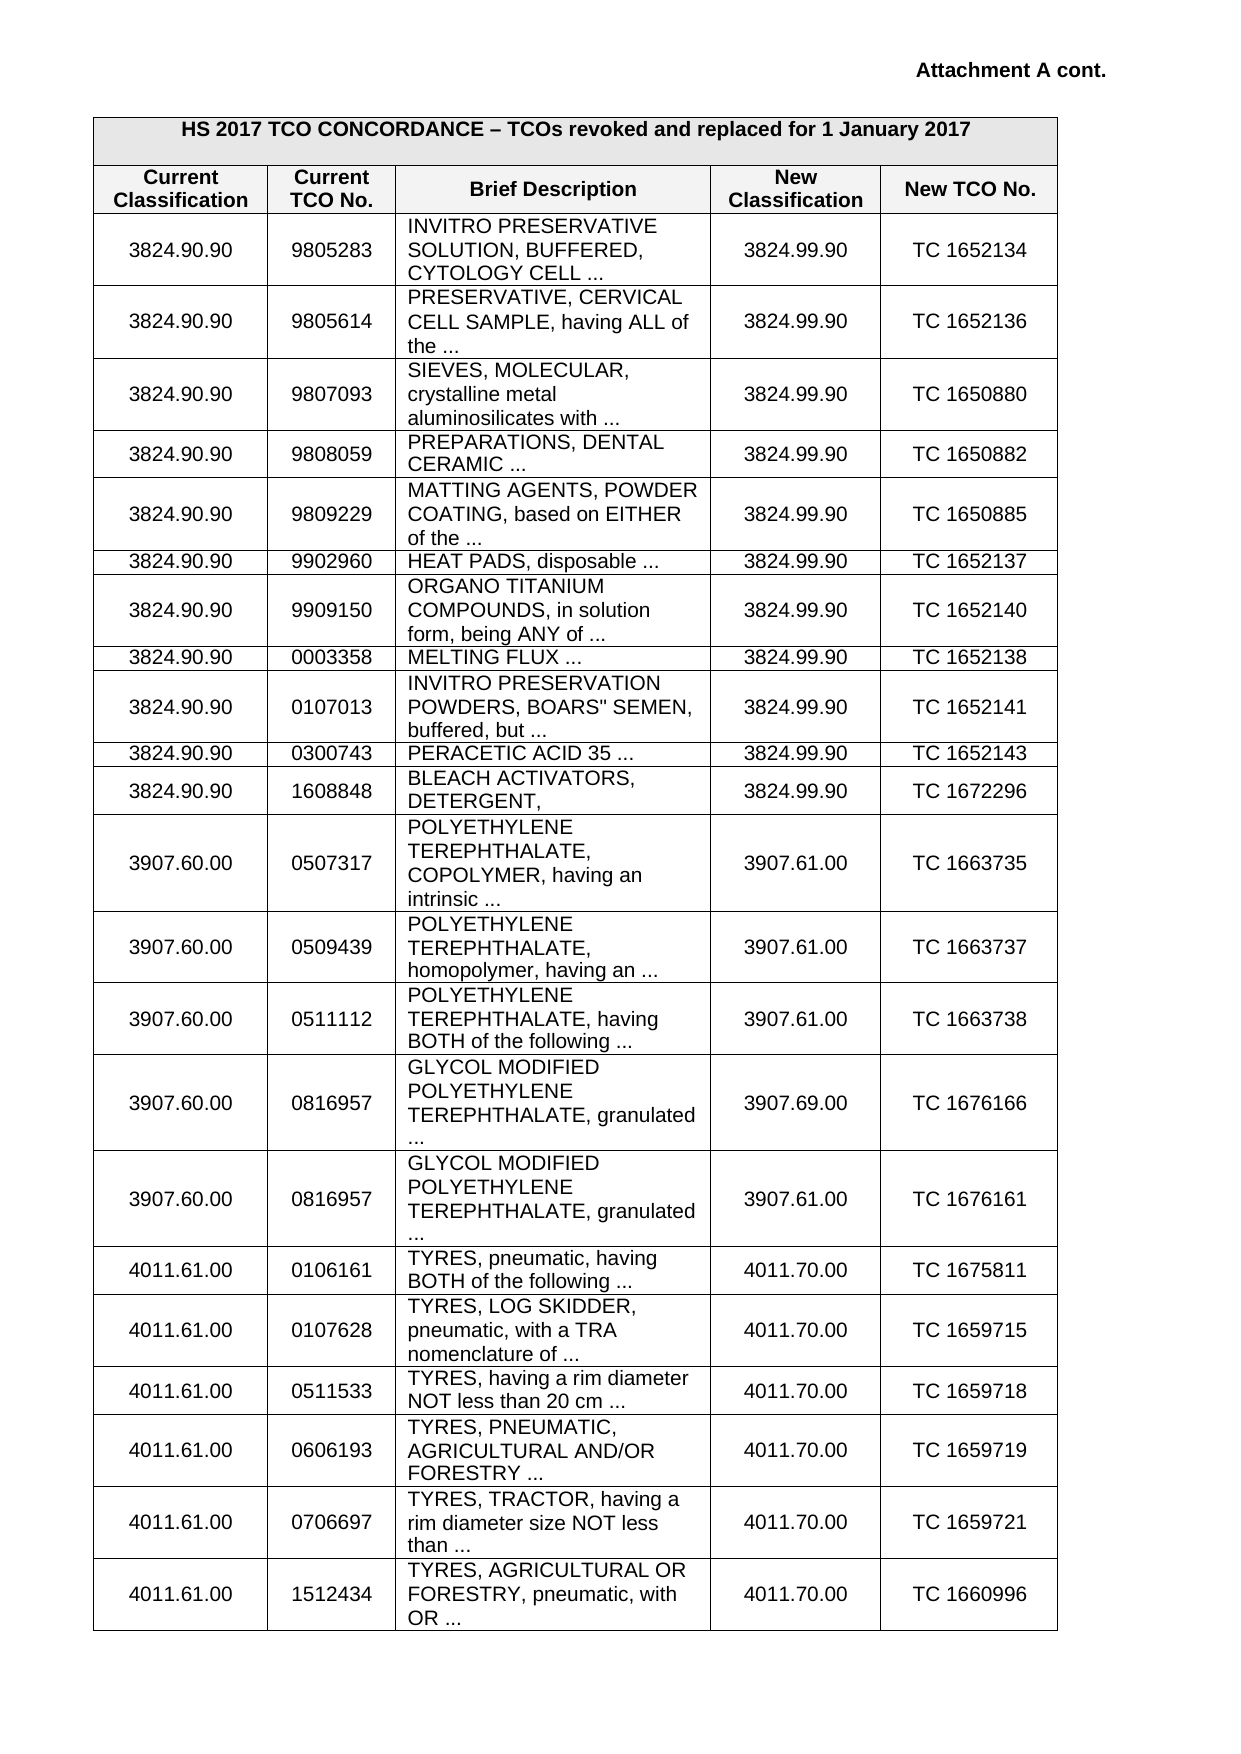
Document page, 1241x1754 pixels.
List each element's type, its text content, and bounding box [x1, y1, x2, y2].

table_cell TC 1652143 [881, 743, 1057, 766]
table_cell 3824.99.90 [711, 359, 880, 430]
table_cell 3824.99.90 [711, 551, 880, 574]
table_cell 3824.90.90 [94, 743, 267, 766]
table_cell ORGANO TITANIUM COMPOUNDS, in solution form, being ANY of ... [396, 575, 710, 646]
table_cell 3824.90.90 [94, 359, 267, 430]
table_cell TC 1663737 [881, 912, 1057, 982]
table_cell 0300743 [268, 743, 395, 766]
table_cell 4011.61.00 [94, 1415, 267, 1486]
table_cell 3824.99.90 [711, 214, 880, 285]
table_cell 3824.90.90 [94, 767, 267, 814]
table_cell 4011.61.00 [94, 1487, 267, 1558]
table_cell Current TCO No. [268, 166, 395, 213]
table_cell 0816957 [268, 1055, 395, 1150]
table_cell PREPARATIONS, DENTAL CERAMIC ... [396, 431, 710, 477]
table_cell MELTING FLUX ... [396, 647, 710, 670]
table_cell 3907.61.00 [711, 912, 880, 982]
table_cell 3907.69.00 [711, 1055, 880, 1150]
table_cell TYRES, PNEUMATIC, AGRICULTURAL AND/OR FORESTRY ... [396, 1415, 710, 1486]
table_cell POLYETHYLENE TEREPHTHALATE, COPOLYMER, having an intrinsic ... [396, 815, 710, 911]
table_cell TC 1659721 [881, 1487, 1057, 1558]
table_cell 4011.70.00 [711, 1247, 880, 1294]
table_cell 4011.70.00 [711, 1367, 880, 1414]
table_cell TC 1659715 [881, 1295, 1057, 1366]
table_cell New TCO No. [881, 166, 1057, 213]
table_cell TYRES, having a rim diameter NOT less than 20 cm ... [396, 1367, 710, 1414]
table_cell 3907.60.00 [94, 815, 267, 911]
table_cell 4011.61.00 [94, 1367, 267, 1414]
table_cell TC 1652138 [881, 647, 1057, 670]
table_cell 9805283 [268, 214, 395, 285]
table_cell 4011.61.00 [94, 1559, 267, 1630]
table_cell 3824.99.90 [711, 286, 880, 357]
table_cell 1608848 [268, 767, 395, 814]
table_cell 4011.70.00 [711, 1487, 880, 1558]
table_cell TC 1659719 [881, 1415, 1057, 1486]
table_cell 3824.90.90 [94, 286, 267, 357]
table_cell TC 1650880 [881, 359, 1057, 430]
table_cell 3907.60.00 [94, 1151, 267, 1246]
table_cell 0107628 [268, 1295, 395, 1366]
table_cell TC 1659718 [881, 1367, 1057, 1414]
table_cell PERACETIC ACID 35 ... [396, 743, 710, 766]
table_cell 0003358 [268, 647, 395, 670]
table_cell 3907.61.00 [711, 1151, 880, 1246]
table_cell 9809229 [268, 478, 395, 550]
table_cell TC 1660996 [881, 1559, 1057, 1630]
table_cell 1512434 [268, 1559, 395, 1630]
table_cell 3824.99.90 [711, 767, 880, 814]
table_cell TYRES, pneumatic, having BOTH of the following ... [396, 1247, 710, 1294]
table_cell 4011.70.00 [711, 1415, 880, 1486]
table_cell MATTING AGENTS, POWDER COATING, based on EITHER of the ... [396, 478, 710, 550]
table_header HS 2017 TCO CONCORDANCE – TCOs revoked and replaced for 1 January 2017 [94, 118, 1057, 165]
table_cell 3907.61.00 [711, 815, 880, 911]
table_cell 3907.60.00 [94, 983, 267, 1054]
table_cell BLEACH ACTIVATORS, DETERGENT, [396, 767, 710, 814]
table_cell PRESERVATIVE, CERVICAL CELL SAMPLE, having ALL of the ... [396, 286, 710, 357]
table_cell 0511112 [268, 983, 395, 1054]
table_cell 3824.99.90 [711, 575, 880, 646]
table_cell 3824.99.90 [711, 478, 880, 550]
table_cell 3907.60.00 [94, 912, 267, 982]
table_cell POLYETHYLENE TEREPHTHALATE, homopolymer, having an ... [396, 912, 710, 982]
table_cell TC 1675811 [881, 1247, 1057, 1294]
table_cell 9902960 [268, 551, 395, 574]
table_cell 9807093 [268, 359, 395, 430]
table_cell 3824.90.90 [94, 551, 267, 574]
table_cell SIEVES, MOLECULAR, crystalline metal aluminosilicates with ... [396, 359, 710, 430]
table_cell 0107013 [268, 671, 395, 742]
table_cell 4011.61.00 [94, 1295, 267, 1366]
table_cell TC 1652137 [881, 551, 1057, 574]
table_cell TC 1652134 [881, 214, 1057, 285]
table_cell INVITRO PRESERVATION POWDERS, BOARS" SEMEN, buffered, but ... [396, 671, 710, 742]
table_cell 0816957 [268, 1151, 395, 1246]
table_cell 0511533 [268, 1367, 395, 1414]
table_cell TC 1652141 [881, 671, 1057, 742]
table_cell 3824.90.90 [94, 431, 267, 477]
table_cell Current Classification [94, 166, 267, 213]
table_cell 4011.70.00 [711, 1559, 880, 1630]
table_cell 3824.99.90 [711, 431, 880, 477]
table_cell TYRES, LOG SKIDDER, pneumatic, with a TRA nomenclature of ... [396, 1295, 710, 1366]
table_cell TC 1663738 [881, 983, 1057, 1054]
table_cell HEAT PADS, disposable ... [396, 551, 710, 574]
table_cell 3824.99.90 [711, 743, 880, 766]
table_cell 0507317 [268, 815, 395, 911]
table_cell GLYCOL MODIFIED POLYETHYLENE TEREPHTHALATE, granulated ... [396, 1055, 710, 1150]
table_cell TYRES, TRACTOR, having a rim diameter size NOT less than ... [396, 1487, 710, 1558]
table_cell New Classification [711, 166, 880, 213]
table_cell 9909150 [268, 575, 395, 646]
table_cell 3824.90.90 [94, 478, 267, 550]
table_cell 3824.90.90 [94, 575, 267, 646]
table_cell POLYETHYLENE TEREPHTHALATE, having BOTH of the following ... [396, 983, 710, 1054]
table_cell TC 1652136 [881, 286, 1057, 357]
table_cell 4011.61.00 [94, 1247, 267, 1294]
table_cell TC 1676161 [881, 1151, 1057, 1246]
table_cell 0606193 [268, 1415, 395, 1486]
table_cell 3824.90.90 [94, 214, 267, 285]
table_cell 0706697 [268, 1487, 395, 1558]
table_cell TC 1672296 [881, 767, 1057, 814]
table_cell 3824.99.90 [711, 647, 880, 670]
table_cell 9808059 [268, 431, 395, 477]
table_cell TC 1650882 [881, 431, 1057, 477]
table_cell TC 1663735 [881, 815, 1057, 911]
table_cell 9805614 [268, 286, 395, 357]
table_cell 3907.60.00 [94, 1055, 267, 1150]
table_cell 0106161 [268, 1247, 395, 1294]
table_cell Brief Description [396, 166, 710, 213]
table_cell TC 1652140 [881, 575, 1057, 646]
table_cell TC 1676166 [881, 1055, 1057, 1150]
table_cell INVITRO PRESERVATIVE SOLUTION, BUFFERED, CYTOLOGY CELL ... [396, 214, 710, 285]
table_cell GLYCOL MODIFIED POLYETHYLENE TEREPHTHALATE, granulated ... [396, 1151, 710, 1246]
table_cell 3824.99.90 [711, 671, 880, 742]
table_cell TYRES, AGRICULTURAL OR FORESTRY, pneumatic, with OR ... [396, 1559, 710, 1630]
table_cell 3824.90.90 [94, 671, 267, 742]
table_cell TC 1650885 [881, 478, 1057, 550]
table_cell 0509439 [268, 912, 395, 982]
table_cell 4011.70.00 [711, 1295, 880, 1366]
table_cell 3824.90.90 [94, 647, 267, 670]
table_cell 3907.61.00 [711, 983, 880, 1054]
